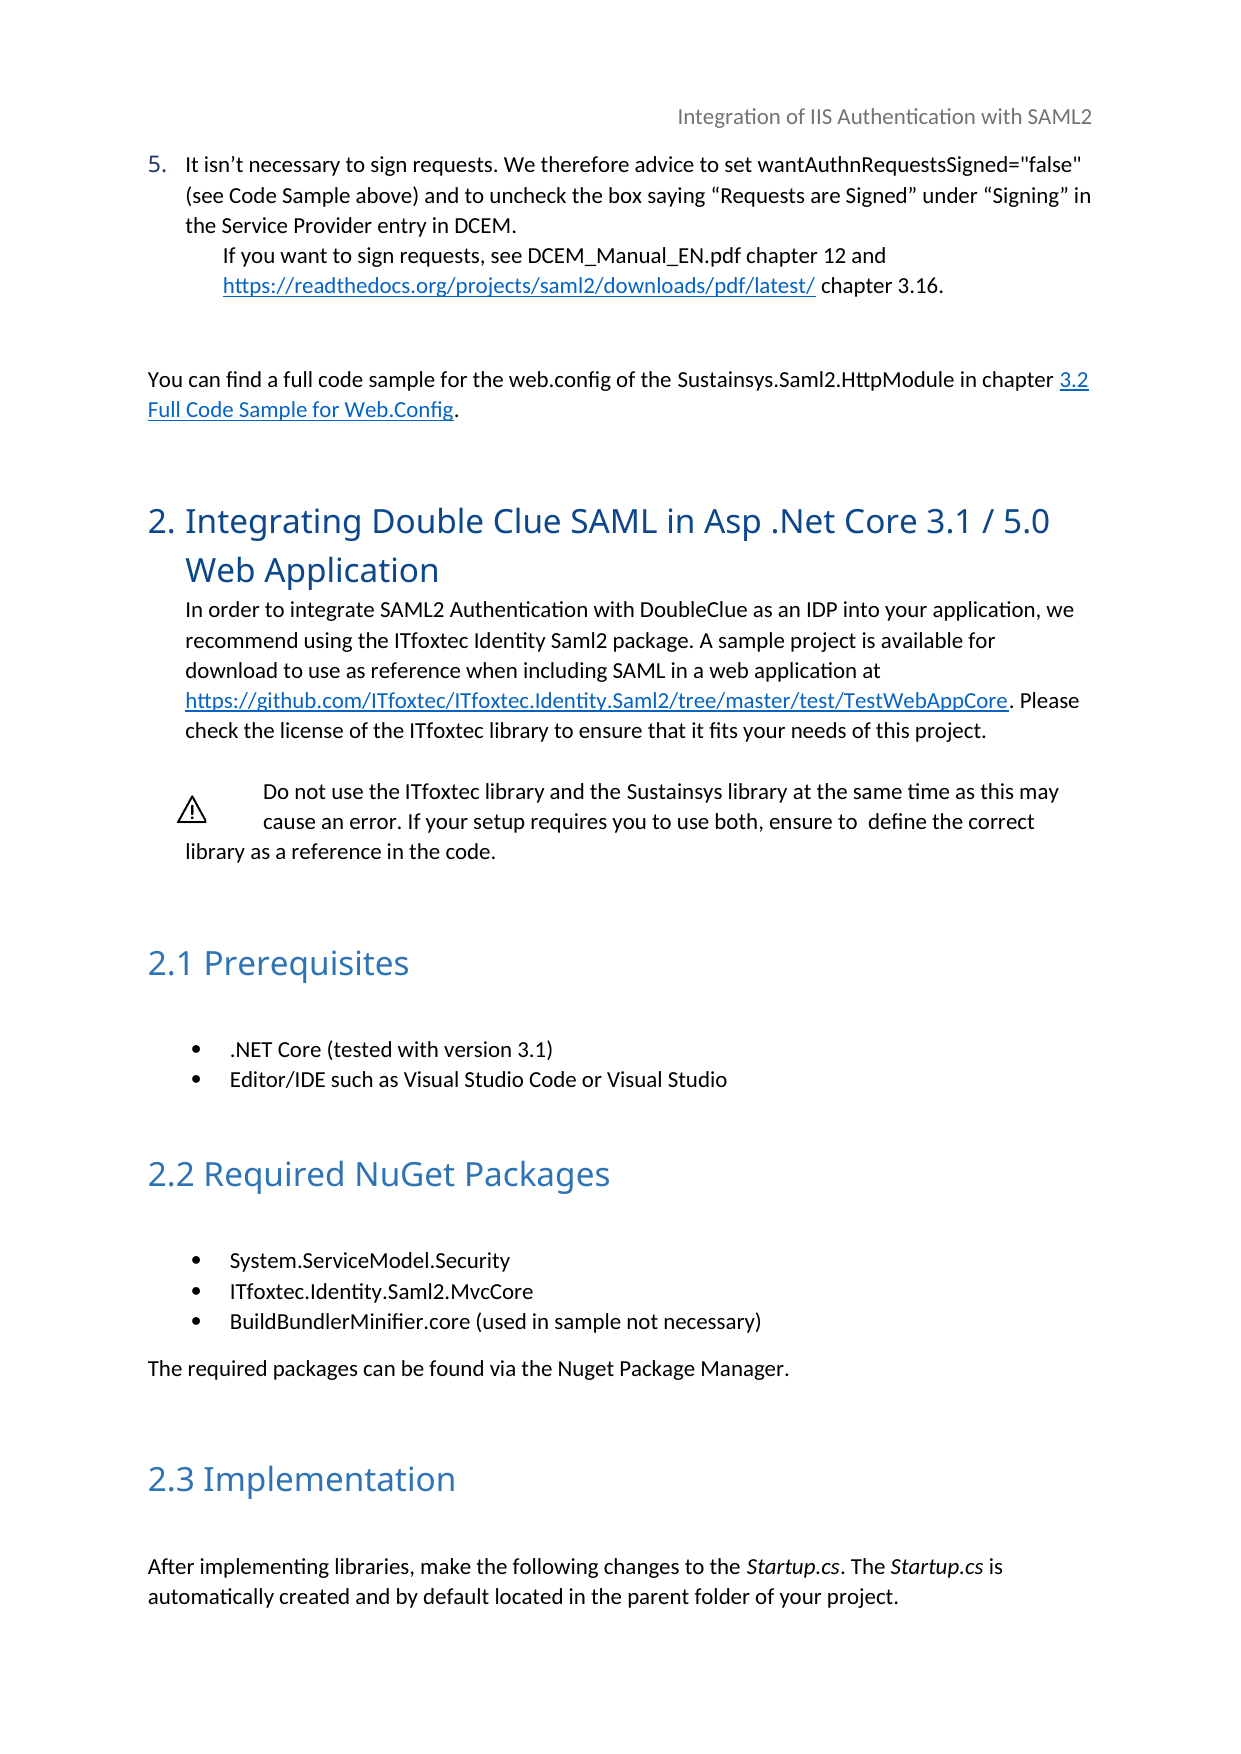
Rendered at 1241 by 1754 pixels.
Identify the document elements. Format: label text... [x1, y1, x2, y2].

text The required packages can be found via the Nuget Package Manager. [148, 1354, 1093, 1382]
list BuildBundlerMinifier.core (used in sample not necessary) [192, 1307, 1093, 1335]
list System.ServiceModel.Security [192, 1247, 1093, 1275]
list Editor/IDE such as Visual Studio Code or Visual Studio [192, 1065, 1093, 1093]
text You can find a full code sample for the web.config of the Sustainsys.Saml2.HttpModule in chapter 3.2 Full Code Sample for Web.Config. [148, 365, 1093, 424]
list ITfoxtec.Identity.Saml2.MvcCore [192, 1277, 1093, 1305]
subtitle 2.3 Implementation [148, 1456, 1093, 1501]
picture [177, 794, 207, 824]
subtitle 2.2 Required NuGet Packages [148, 1151, 1093, 1196]
list If you want to sign requests, see DCEM_Manual_EN.pdf chapter 12 and https://readthedocs.org/projects/saml2/downloads/pdf/latest/ chapter 3.16. [223, 241, 1093, 300]
subtitle 2.1 Prerequisites [148, 939, 1093, 985]
list In order to integrate SAML2 Authentication with DoubleClue as an IDP into your application, we recommend using the ITfoxtec Identity Saml2 package. A sample project is available for download to use as reference when including SAML in a web application at https://github.com/ITfoxtec/ITfoxtec.Identity.Saml2/tree/master/test/TestWebAppCore. Please check the license of the ITfoxtec library to ensure that it fits your needs of this project. [185, 596, 1093, 744]
list It isn’t necessary to sign requests. We therefore advice to set wantAuthnRequestsSigned="false" (see Code Sample above) and to uncheck the box saying “Requests are Signed” under “Signing” in the Service Provider entry in DCEM. [148, 148, 1093, 239]
list Do not use the ITfoxtec library and the Sustainsys library at the same time as this may cause an error. If your setup requires you to use both, ensure to define the correct library as a reference in the code. [185, 777, 1093, 865]
text After implementing libraries, make the following changes to the Startup.cs. The Startup.cs is automatically created and by default located in the parent folder of your project. [148, 1552, 1093, 1610]
subtitle Integrating Double Clue SAML in Asp .Net Core 3.1 / 5.0 Web Application [148, 498, 1093, 592]
list .NET Core (tested with version 3.1) [192, 1035, 1093, 1063]
